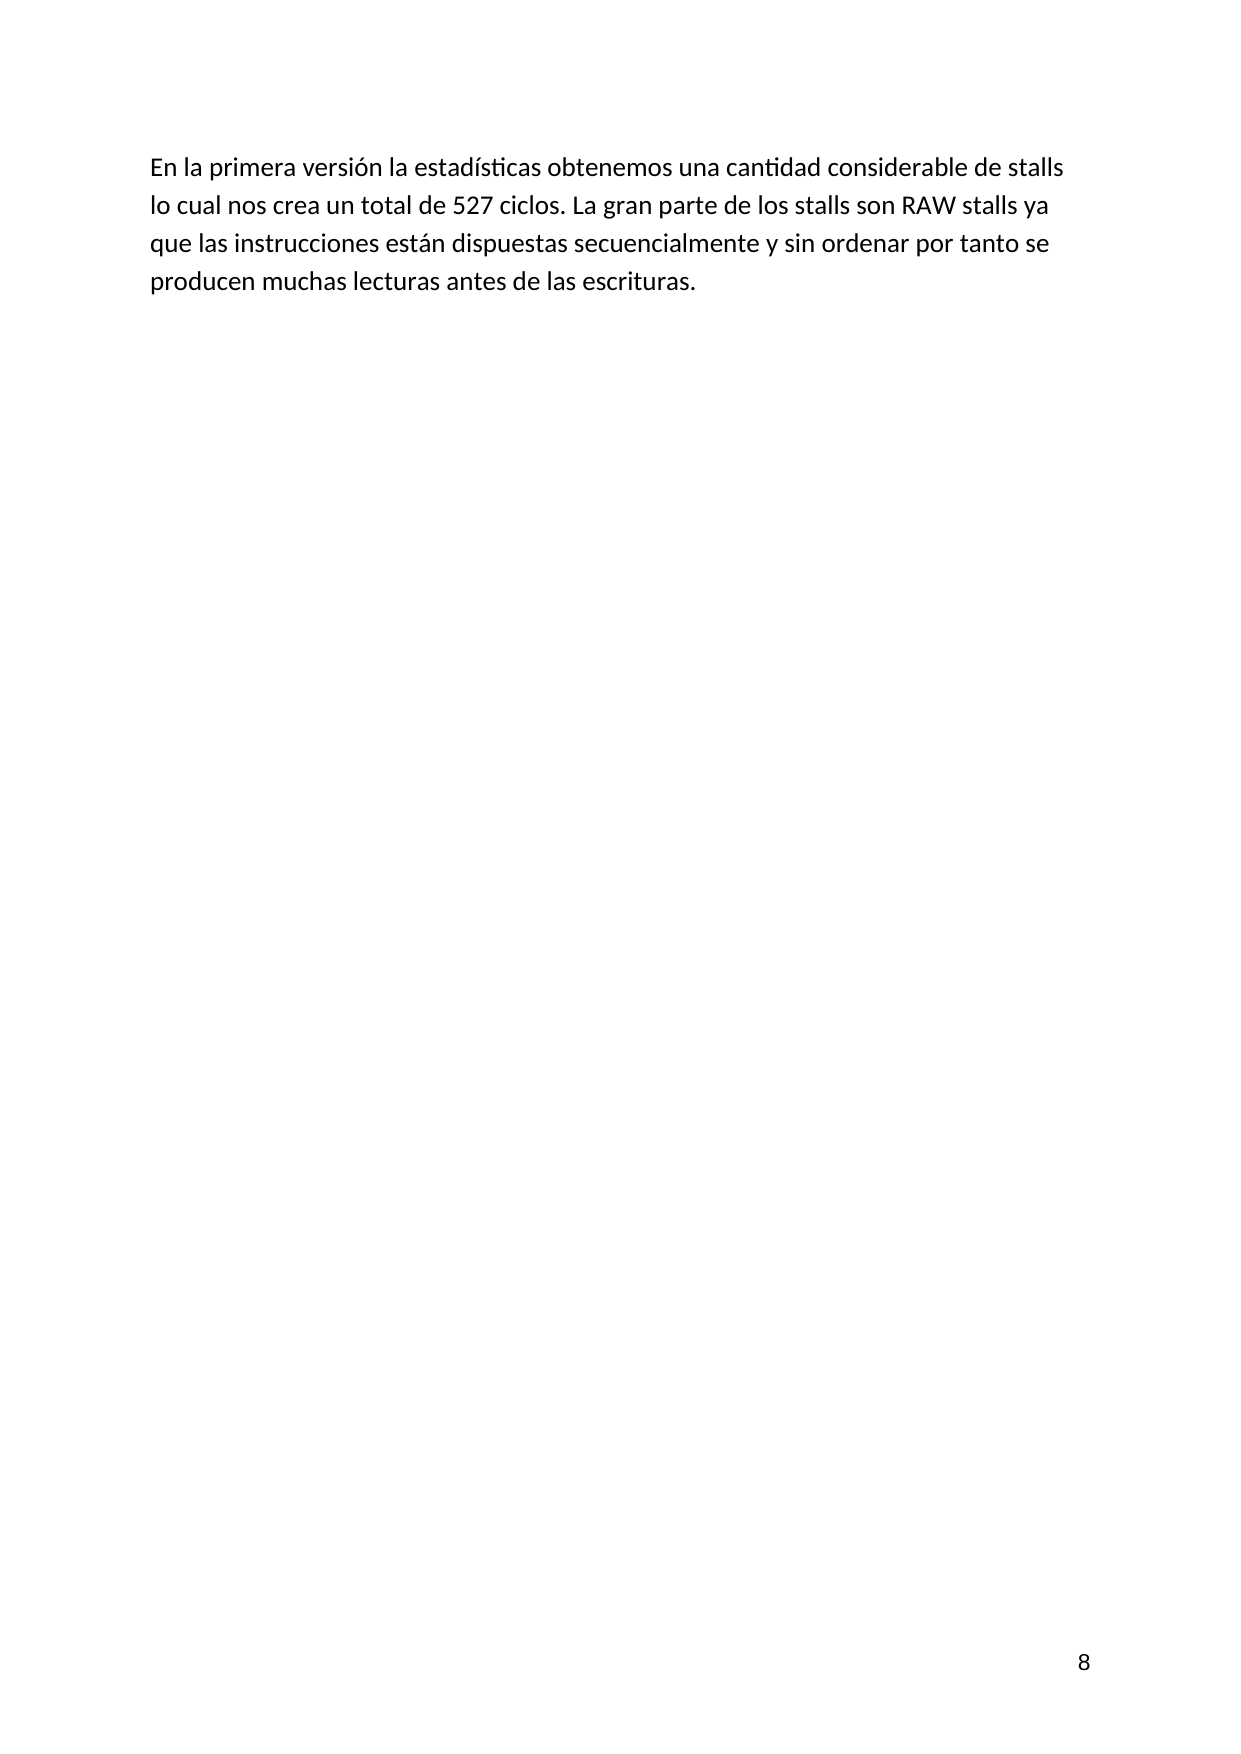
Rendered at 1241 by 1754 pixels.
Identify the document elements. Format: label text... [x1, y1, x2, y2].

text En la primera versión la estadísticas obtenemos una cantidad considerable de stalls lo cual nos crea un total de 527 ciclos. La gran parte de los stalls son RAW stalls ya que las instrucciones están dispuestas secuencialmente y sin ordenar por tanto se producen muchas lecturas antes de las escrituras. [150, 150, 1090, 297]
